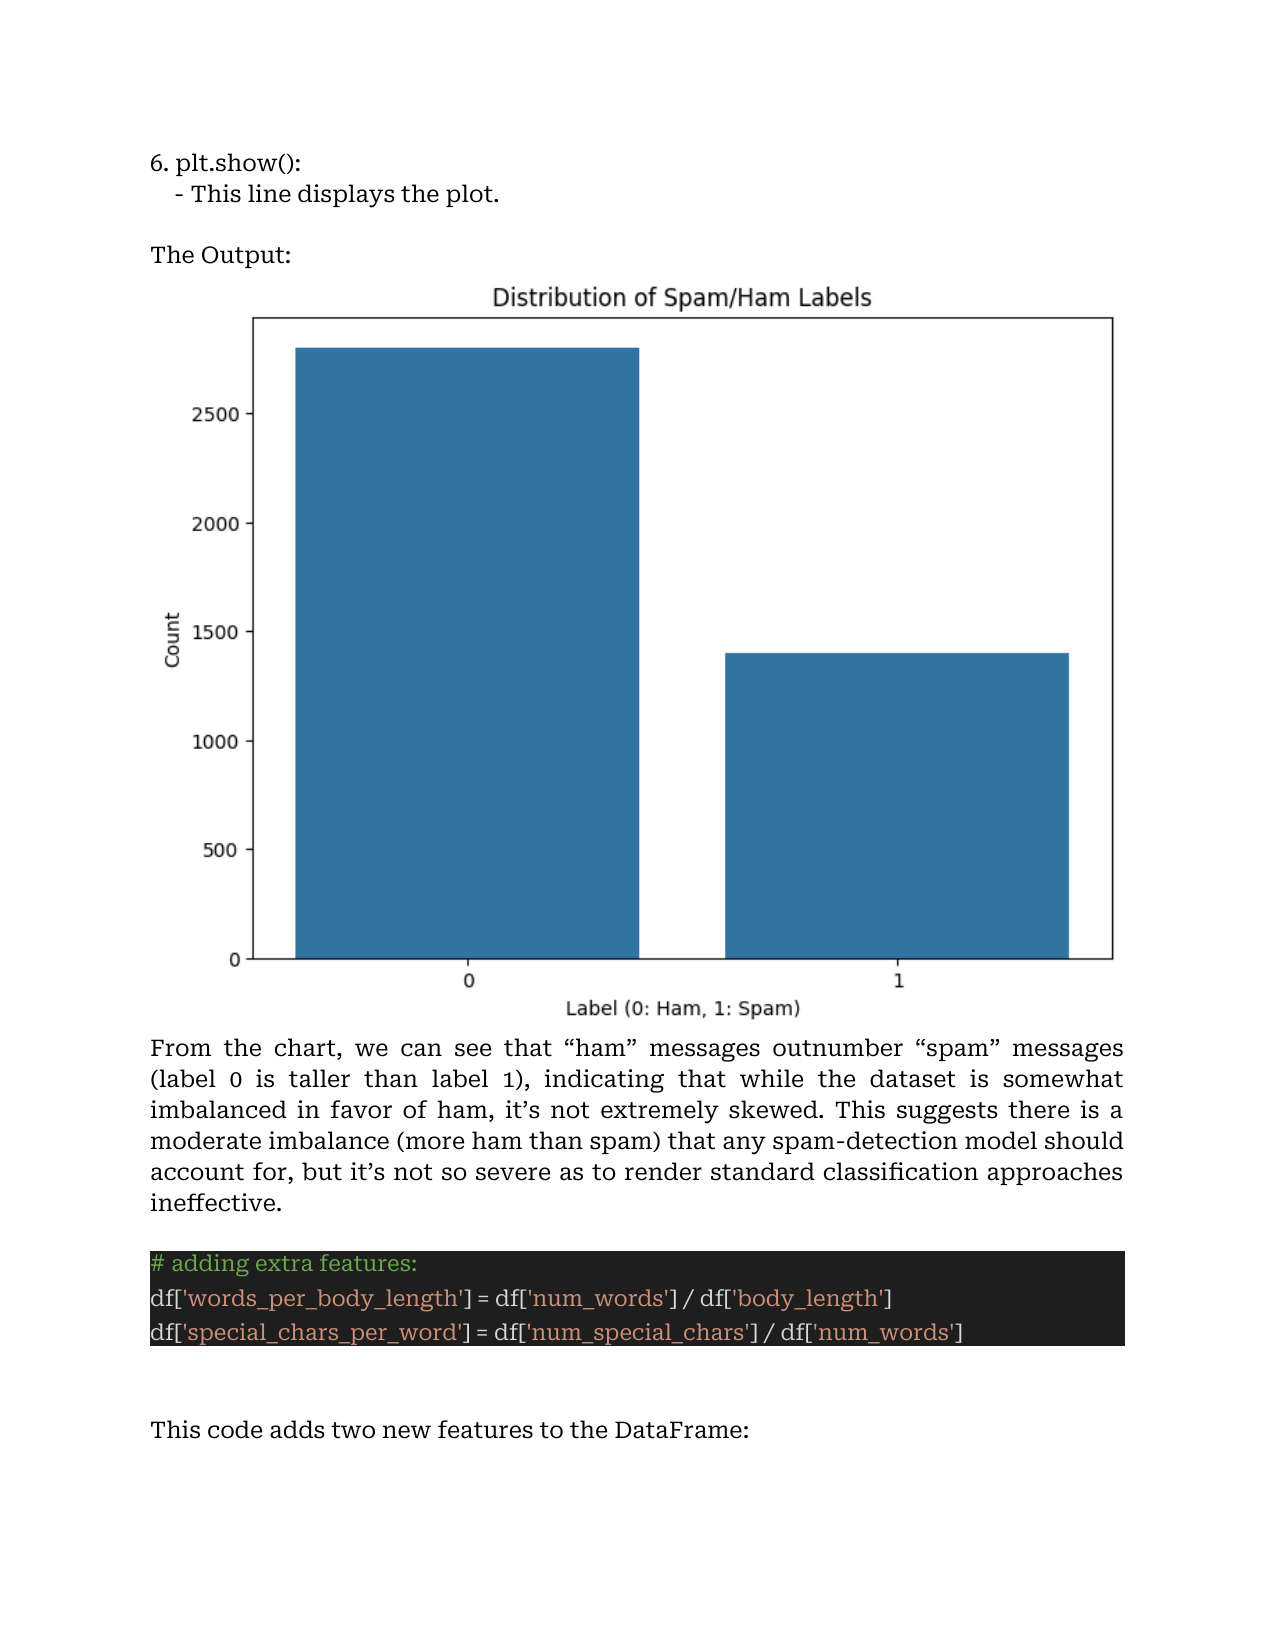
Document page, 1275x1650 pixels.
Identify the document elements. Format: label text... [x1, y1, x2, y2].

text The Output: [150, 242, 1125, 269]
text df['words_per_body_length'] = df['num_words'] / df['body_length'] [150, 1286, 1125, 1312]
text From the chart, we can see that “ham” messages outnumber “spam” messages (label 0 is taller than label 1), indicating that while the dataset is somewhat imbalanced in favor of ham, it’s not extremely skewed. This suggests there is a moderate imbalance (more ham than spam) that any spam-detection model should account for, but it’s not so severe as to render standard classification approaches ineffective. [150, 1036, 1125, 1217]
picture [150, 273, 1125, 1032]
text df['special_chars_per_word'] = df['num_special_chars'] / df['num_words'] [150, 1321, 1125, 1346]
text 6. plt.show(): [150, 150, 1125, 177]
text This code adds two new features to the DataFrame: [150, 1417, 1125, 1444]
text - This line displays the plot. [150, 181, 1125, 208]
text # adding extra features: [150, 1251, 1125, 1277]
